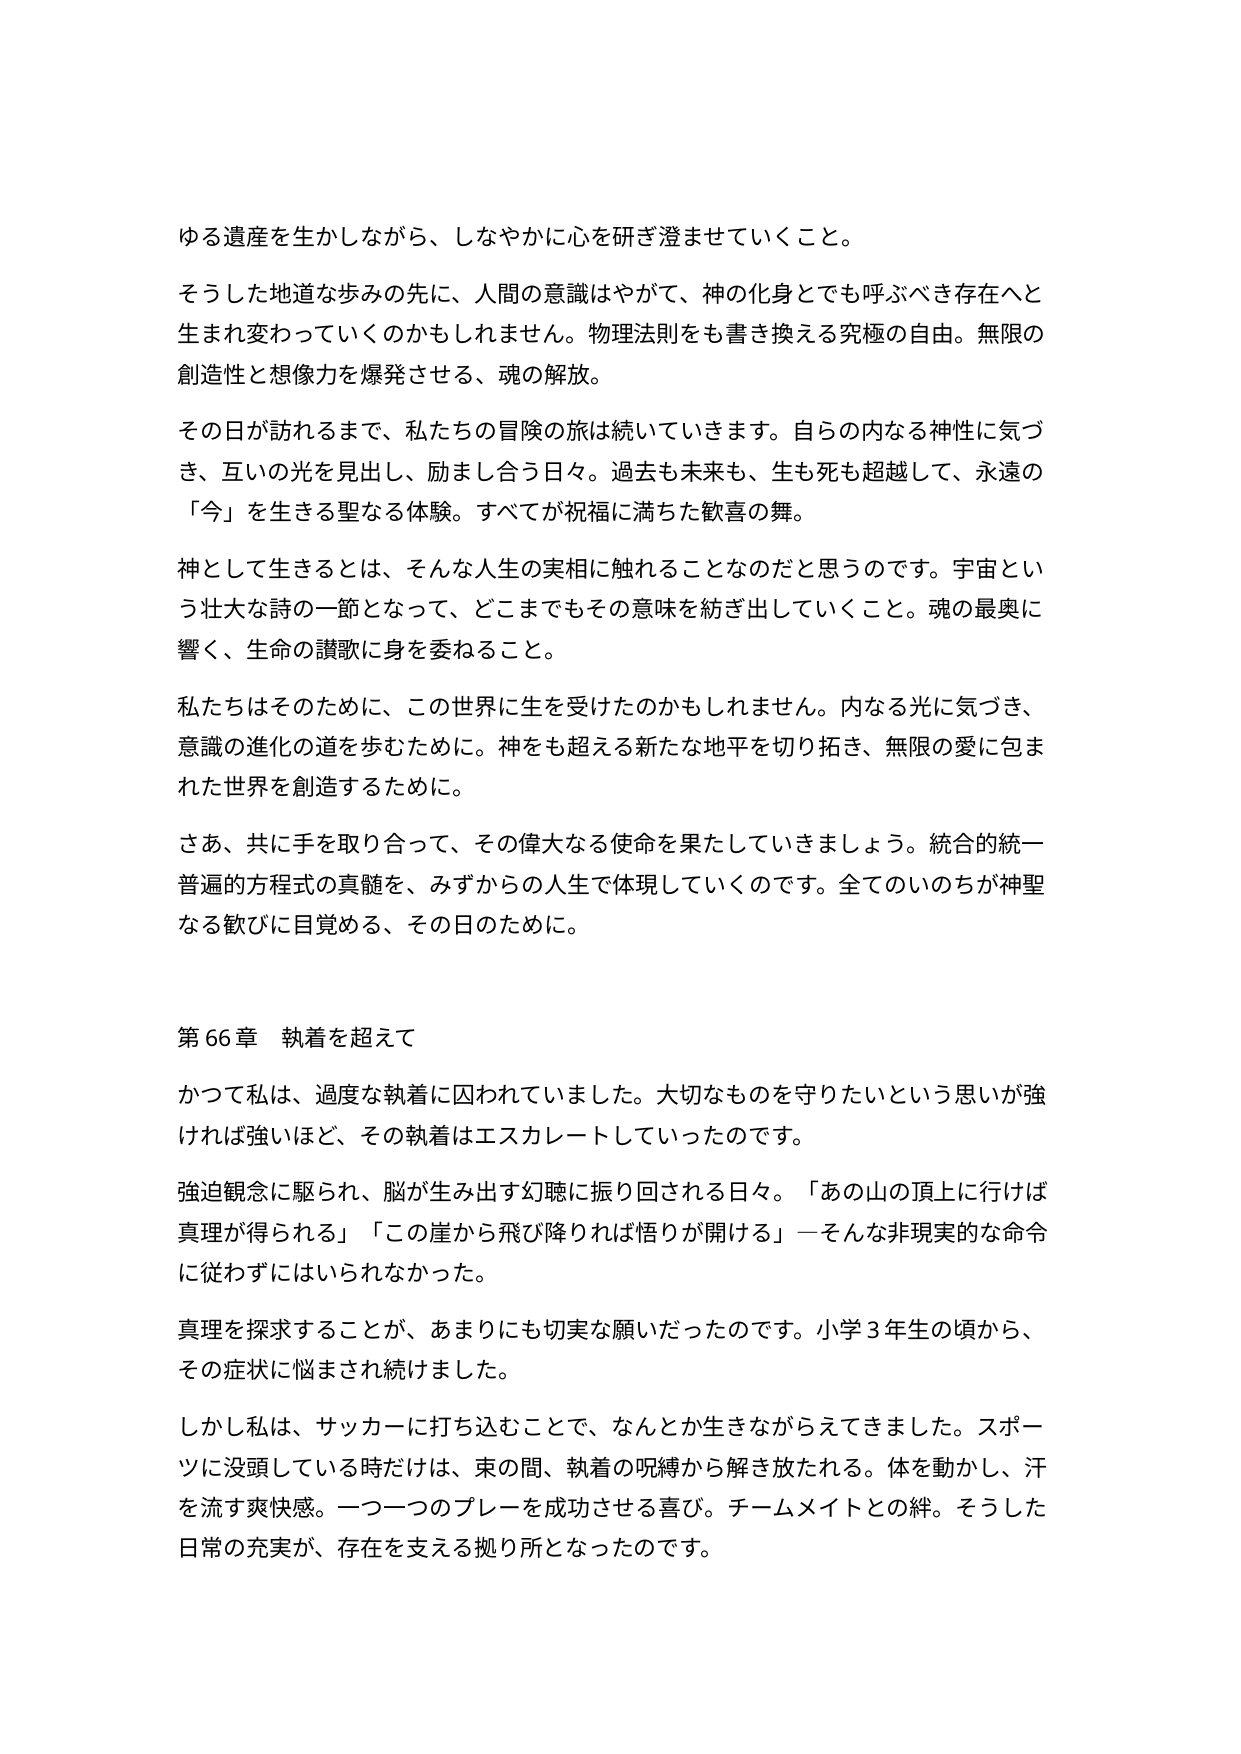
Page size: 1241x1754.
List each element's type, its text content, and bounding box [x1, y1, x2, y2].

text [177, 217, 1063, 254]
text さあ、共に手を取り合って、その偉大なる使命を果たしていきましょう。統合的統一普遍的方程式の真髄を、みずからの人生で体現していくのです。全てのいのちが神聖なる歓びに目覚める、その日のために。 [177, 824, 1063, 942]
text その日が訪れるまで、私たちの冒険の旅は続いていきます。自らの内なる神性に気づき、互いの光を見出し、励まし合う日々。過去も未来も、生も死も超越して、永遠の「今」を生きる聖なる体験。すべてが祝福に満ちた歓喜の舞。 [177, 411, 1063, 529]
text 第66章 執着を超えて [177, 1018, 1063, 1056]
text 強迫観念に駆られ、脳が生み出す幻聴に振り回される日々。「あの山の頂上に行けば真理が得られる」「この崖から飛び降りれば悟りが開ける」—そんな非現実的な命令に従わずにはいられなかった。 [177, 1172, 1063, 1291]
text しかし私は、サッカーに打ち込むことで、なんとか生きながらえてきました。スポーツに没頭している時だけは、束の間、執着の呪縛から解き放たれる。体を動かし、汗を流す爽快感。一つ一つのプレーを成功させる喜び。チームメイトとの絆。そうした日常の充実が、存在を支える拠り所となったのです。 [177, 1407, 1063, 1566]
text かつて私は、過度な執着に囚われていました。大切なものを守りたいという思いが強ければ強いほど、その執着はエスカレートしていったのです。 [177, 1075, 1063, 1153]
text 神として生きるとは、そんな人生の実相に触れることなのだと思うのです。宇宙という壮大な詩の一節となって、どこまでもその意味を紡ぎ出していくこと。魂の最奥に響く、生命の讃歌に身を委ねること。 [177, 549, 1063, 667]
text 私たちはそのために、この世界に生を受けたのかもしれません。内なる光に気づき、意識の進化の道を歩むために。神をも超える新たな地平を切り拓き、無限の愛に包まれた世界を創造するために。 [177, 686, 1063, 805]
text 真理を探求することが、あまりにも切実な願いだったのです。小学3年生の頃から、その症状に悩まされ続けました。 [177, 1310, 1063, 1388]
text そうした地道な歩みの先に、人間の意識はやがて、神の化身とでも呼ぶべき存在へと生まれ変わっていくのかもしれません。物理法則をも書き換える究極の自由。無限の創造性と想像力を爆発させる、魂の解放。 [177, 273, 1063, 392]
